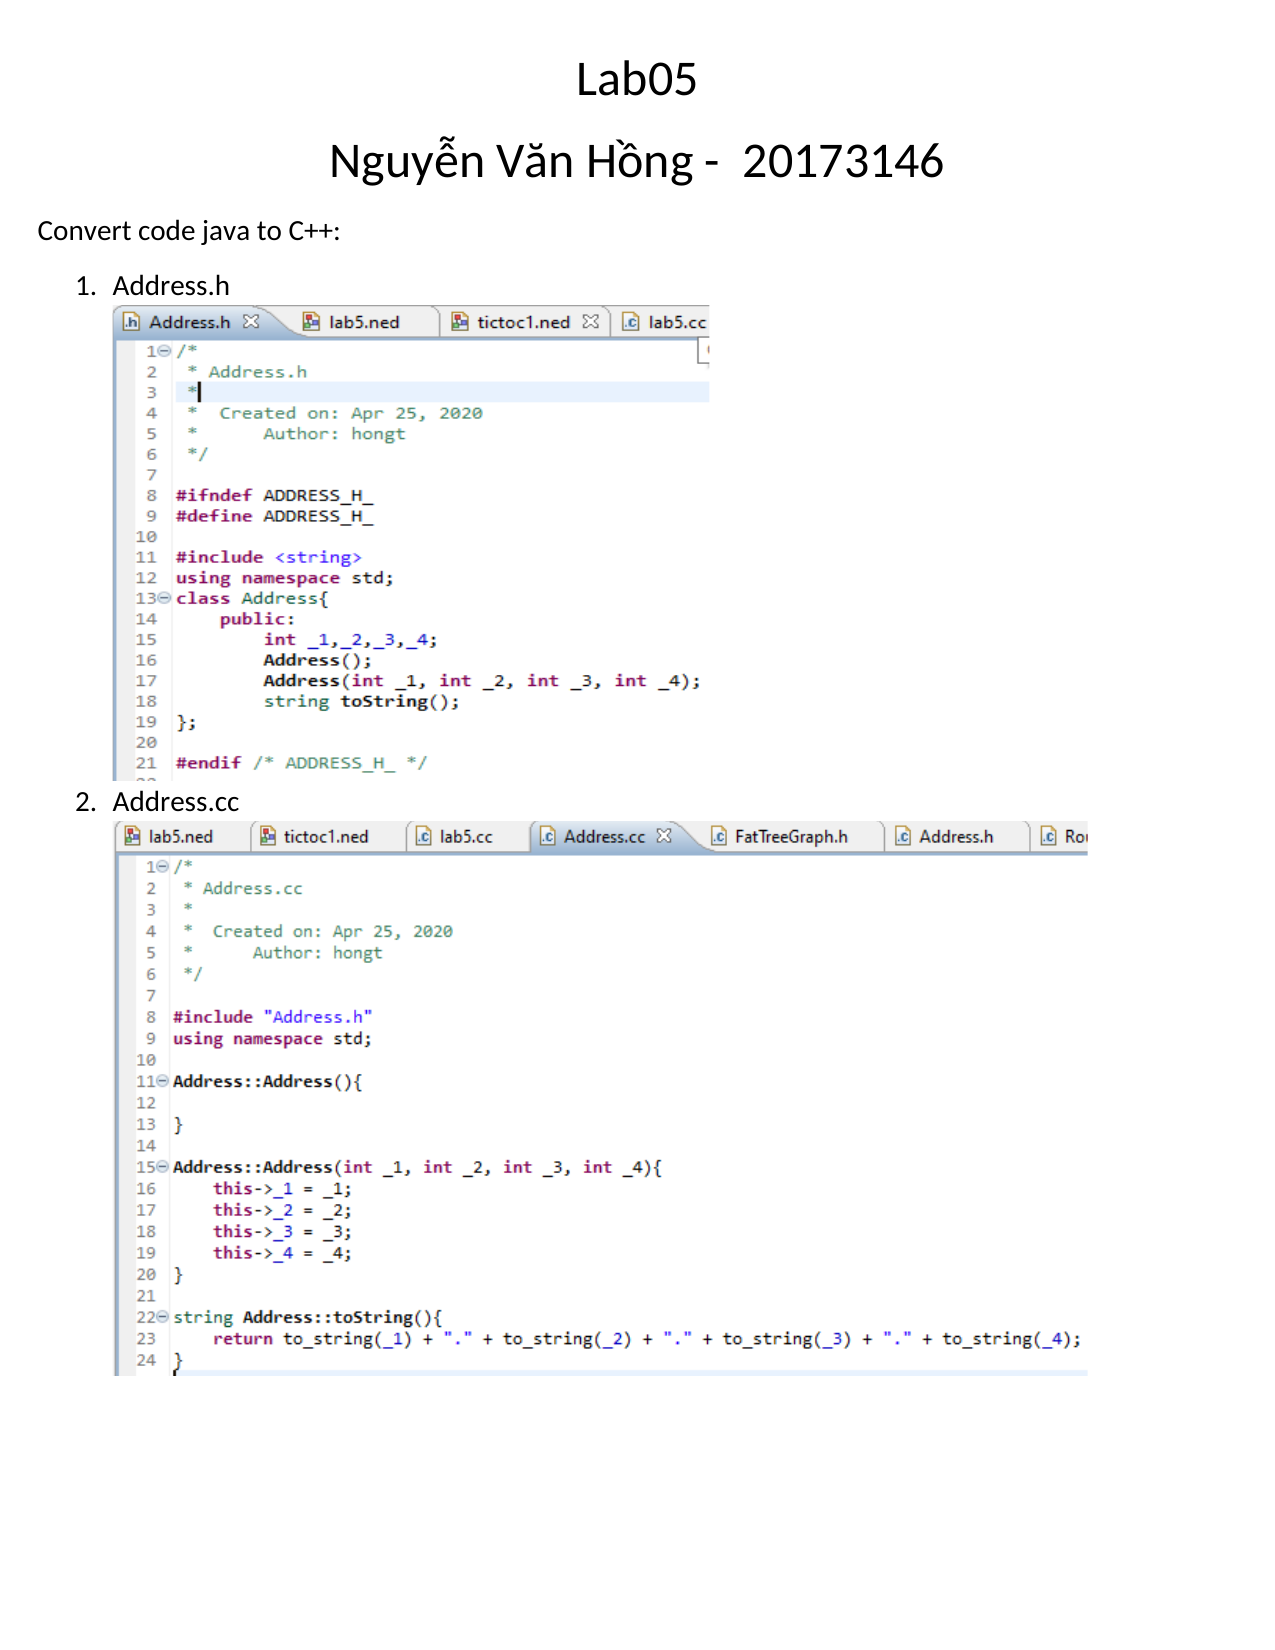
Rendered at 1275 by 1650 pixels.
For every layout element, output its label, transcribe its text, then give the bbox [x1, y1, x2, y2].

picture [112, 305, 710, 781]
picture [112, 821, 1088, 1376]
list Address.h [75, 267, 1237, 303]
list Address.cc [75, 783, 1237, 818]
text Convert code java to C++: [37, 212, 1237, 247]
text Nguyễn Văn Hồng - 20173146 [37, 129, 1237, 190]
text Lab05 [37, 47, 1237, 108]
